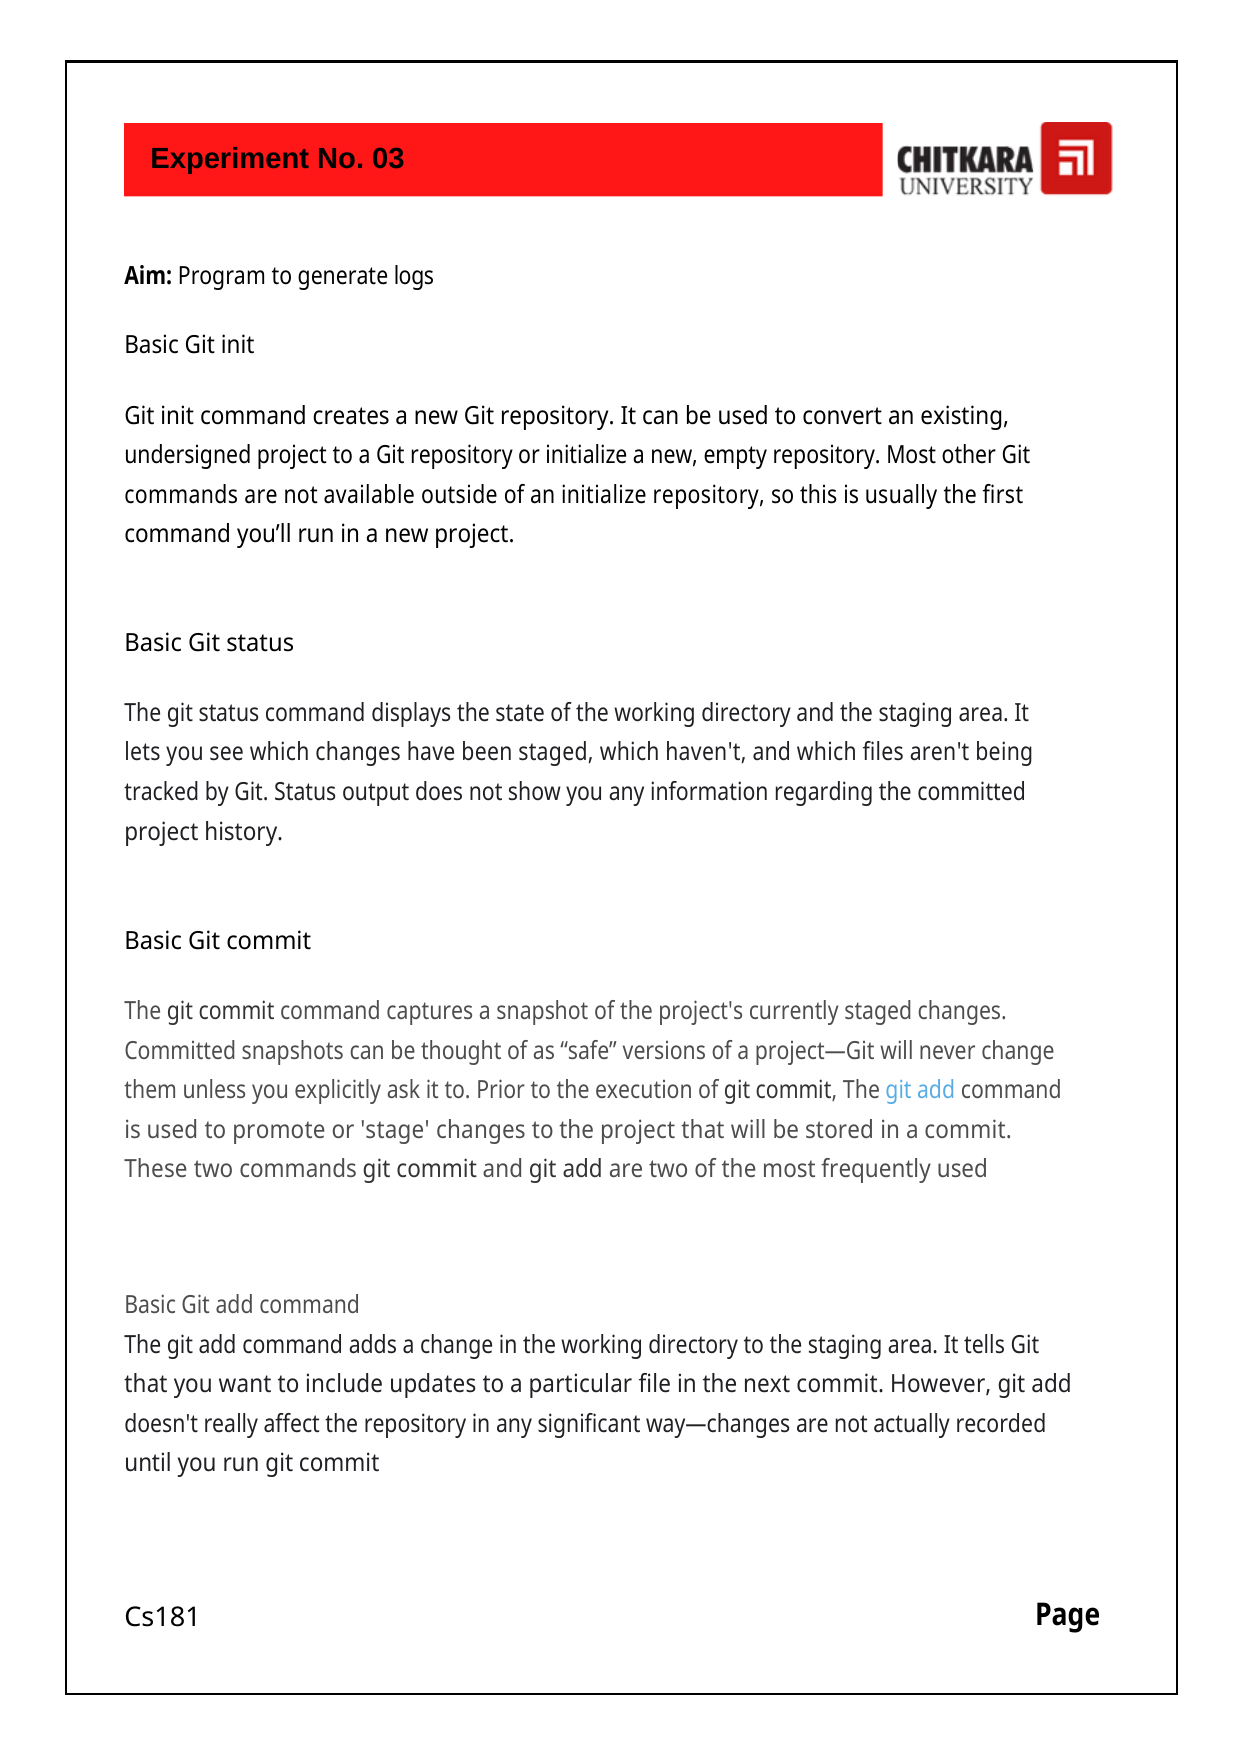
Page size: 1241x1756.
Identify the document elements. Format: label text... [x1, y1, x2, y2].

text Basic Git commit [124, 923, 1132, 957]
text Git init command creates a new Git repository. It can be used to convert an existing, undersigned project to a Git repository or initialize a new, empty repository. Most other Git commands are not available outside of an initialize repository, so this is usually the first command you’ll run in a new project. [124, 397, 1132, 550]
text The git status command displays the state of the working directory and the staging area. It lets you see which changes have been staged, which haven't, and which files aren't being tracked by Git. Status output does not show you any information regarding the committed project history. [124, 694, 1062, 848]
text Basic Git add command [124, 1287, 1132, 1321]
text Basic Git status [124, 624, 1132, 658]
picture [897, 122, 1117, 197]
text The git add command adds a change in the working directory to the staging area. It tells Git that you want to include updates to a particular file in the next commit. However, git add doesn't really affect the repository in any significant way—changes are not actually recorded until you run git commit [124, 1327, 1079, 1478]
text The git commit command captures a snapshot of the project's currently staged changes. Committed snapshots can be thought of as “safe” versions of a project—Git will never change them unless you explicitly ask it to. Prior to the execution of git commit, The git add command is used to promote or 'stage' changes to the project that will be stored in a commit. These two commands git commit and git add are two of the most frequently used [124, 993, 1074, 1185]
text Aim: Program to generate logs Basic Git init [124, 258, 435, 361]
